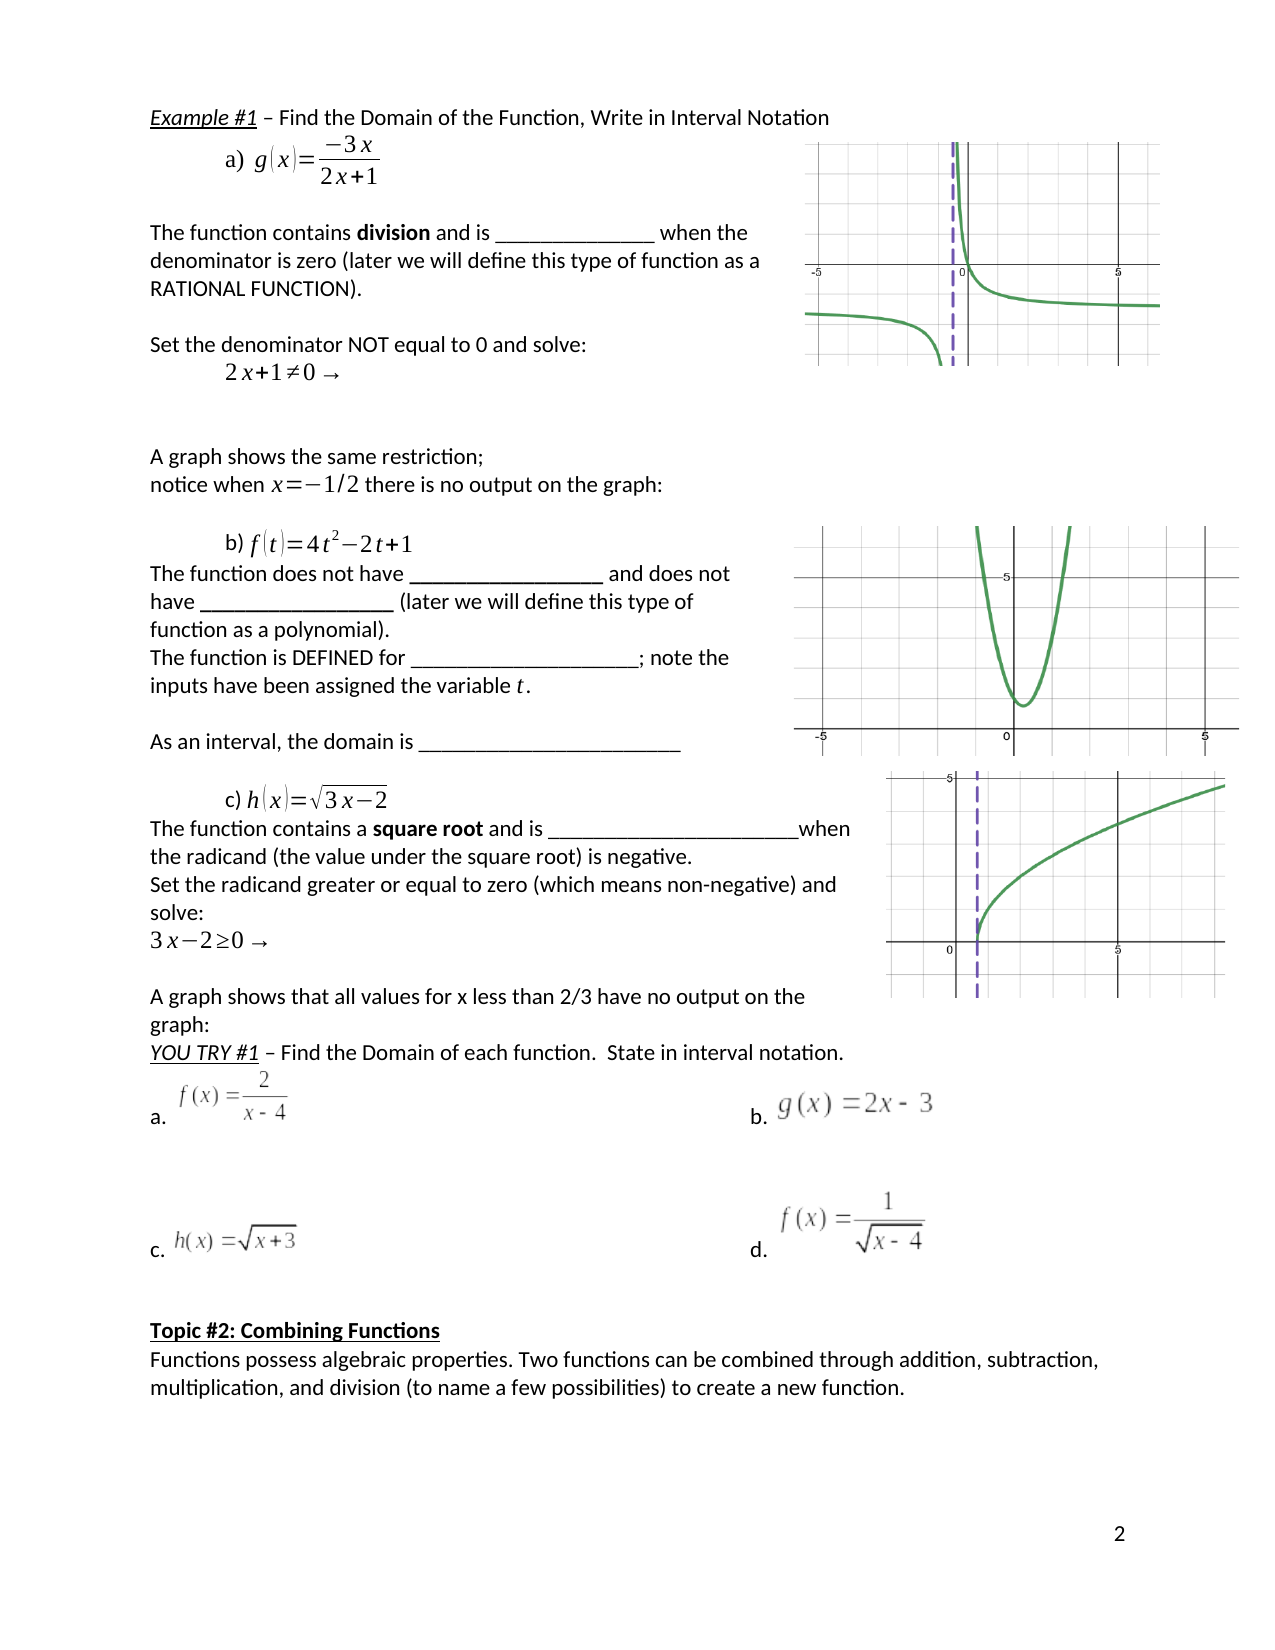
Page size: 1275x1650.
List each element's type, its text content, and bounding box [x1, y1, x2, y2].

text The function contains division and is ______________ when the denominator is zero (later we will define this type of function as a RATIONAL FUNCTION). [150, 218, 803, 302]
text The function is DEFINED for ____________________; note the inputs have been assigned the variable . [150, 643, 792, 699]
subtitle Topic #2: Combining Functions [150, 1317, 1125, 1345]
picture [792, 526, 1239, 755]
picture [803, 142, 1160, 365]
text A graph shows that all values for x less than 2/3 have no output on the graph: [150, 982, 1125, 1038]
text The function does not have _________________ and does not have _________________ (later we will define this type of function as a polynomial). [150, 559, 792, 643]
text The function contains a square root and is ______________________when the radicand (the value under the square root) is negative. [150, 814, 884, 870]
text YOU TRY #1 – Find the Domain of each function. State in interval notation. [150, 1038, 1125, 1067]
text Functions possess algebraic properties. Two functions can be combined through addition, subtraction, multiplication, and division (to name a few possibilities) to create a new function. [150, 1345, 1125, 1401]
text Example #1 – Find the Domain of the Function, Write in Interval Notation [150, 103, 1125, 131]
text c. d. [150, 1186, 1125, 1264]
text notice when there is no output on the graph: [150, 470, 1125, 498]
text Set the denominator NOT equal to 0 and solve: [150, 330, 803, 358]
text a. b. [150, 1067, 1125, 1130]
text Set the radicand greater or equal to zero (which means non-negative) and solve: [150, 870, 884, 926]
text As an interval, the domain is _______________________ [150, 727, 792, 755]
picture [884, 771, 1226, 996]
text A graph shows the same restriction; [150, 442, 1125, 470]
text b) [225, 526, 792, 559]
text c) [225, 783, 884, 814]
